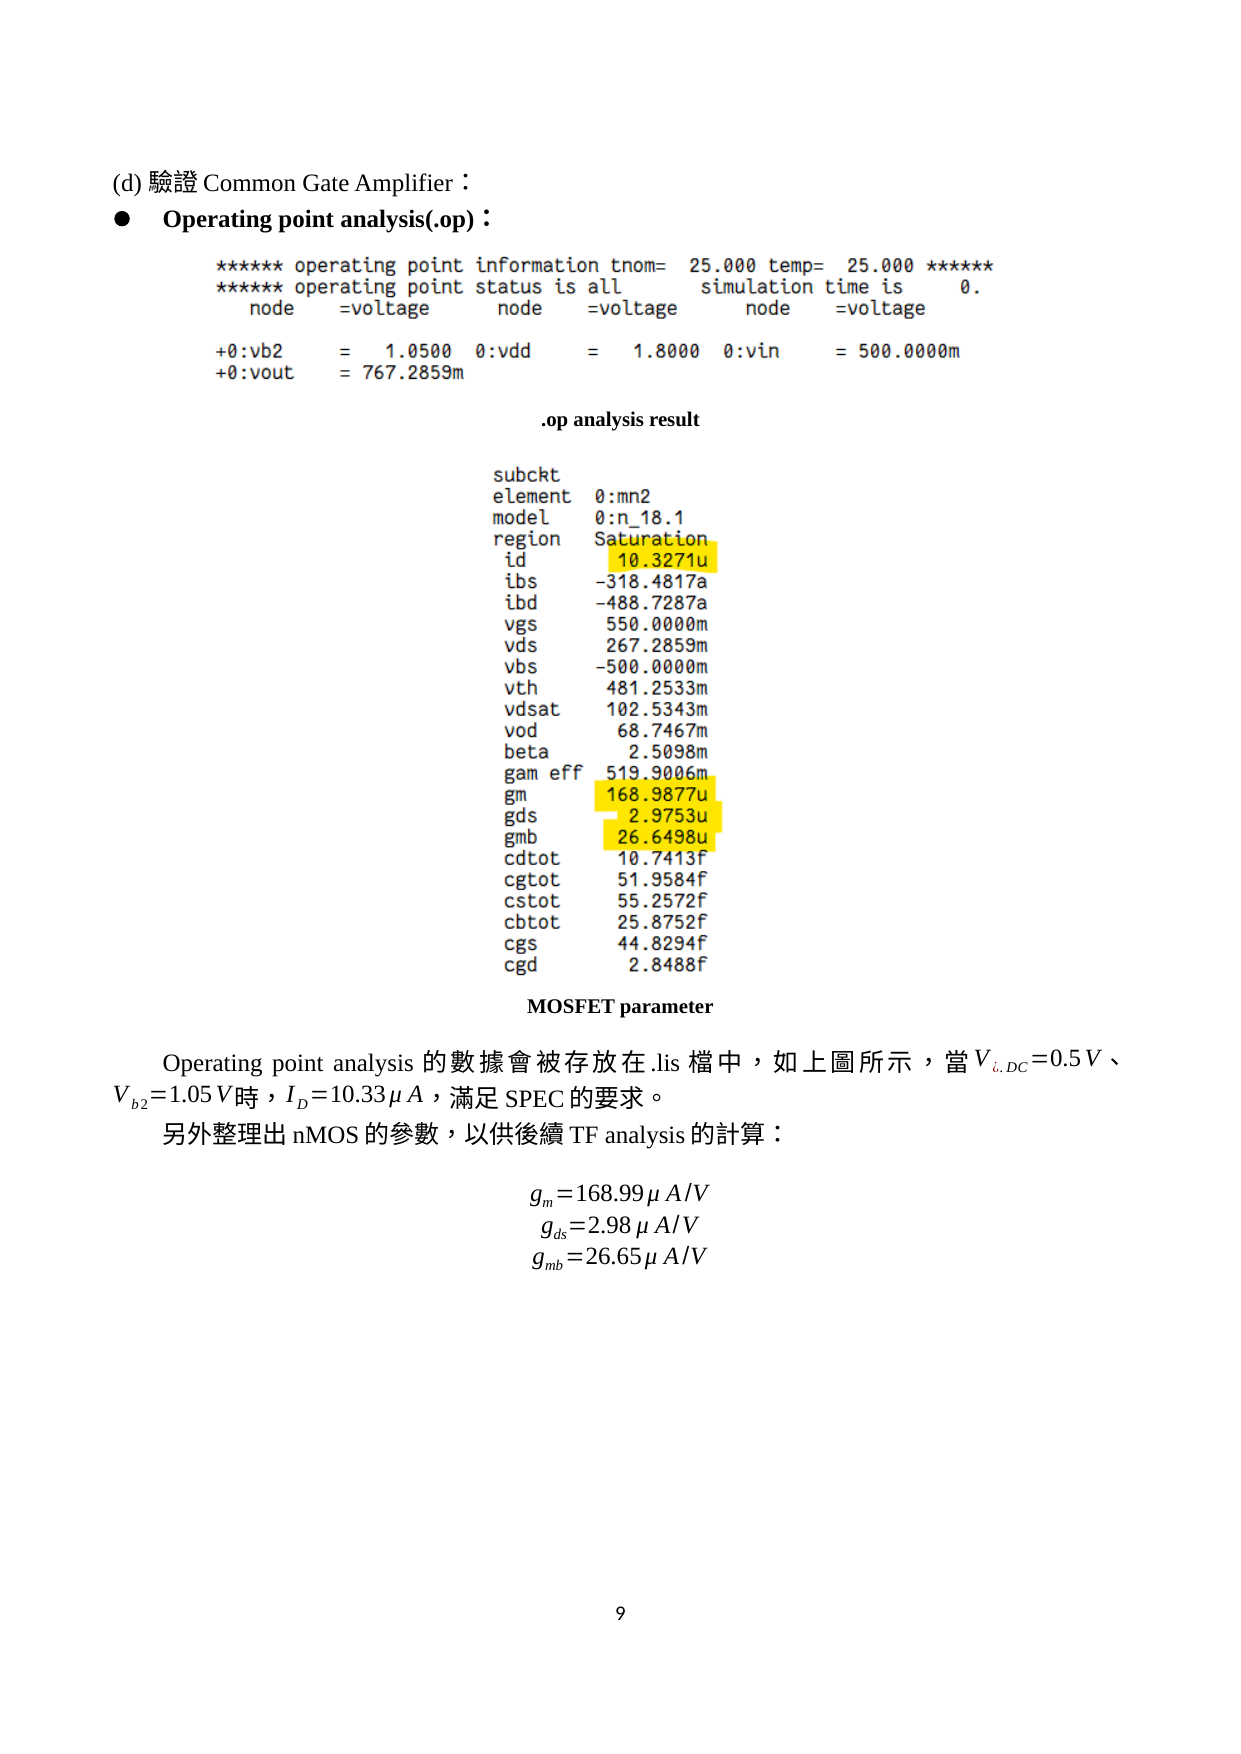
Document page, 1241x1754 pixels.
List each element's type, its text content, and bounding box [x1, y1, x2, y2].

picture [207, 247, 1034, 388]
text MOSFET parameter [112, 994, 1128, 1018]
text .op analysis result [112, 407, 1128, 431]
picture [488, 458, 752, 984]
text Operating point analysis的數據會被存放在.lis檔中，如上圖所示，當、時，，滿足SPEC的要求。 [112, 1042, 1128, 1115]
text (d) 驗證Common Gate Amplifier： [112, 162, 1128, 199]
list Operating point analysis(.op)： [112, 199, 1128, 235]
text 另外整理出nMOS的參數，以供後續TF analysis的計算： [112, 1115, 1128, 1151]
